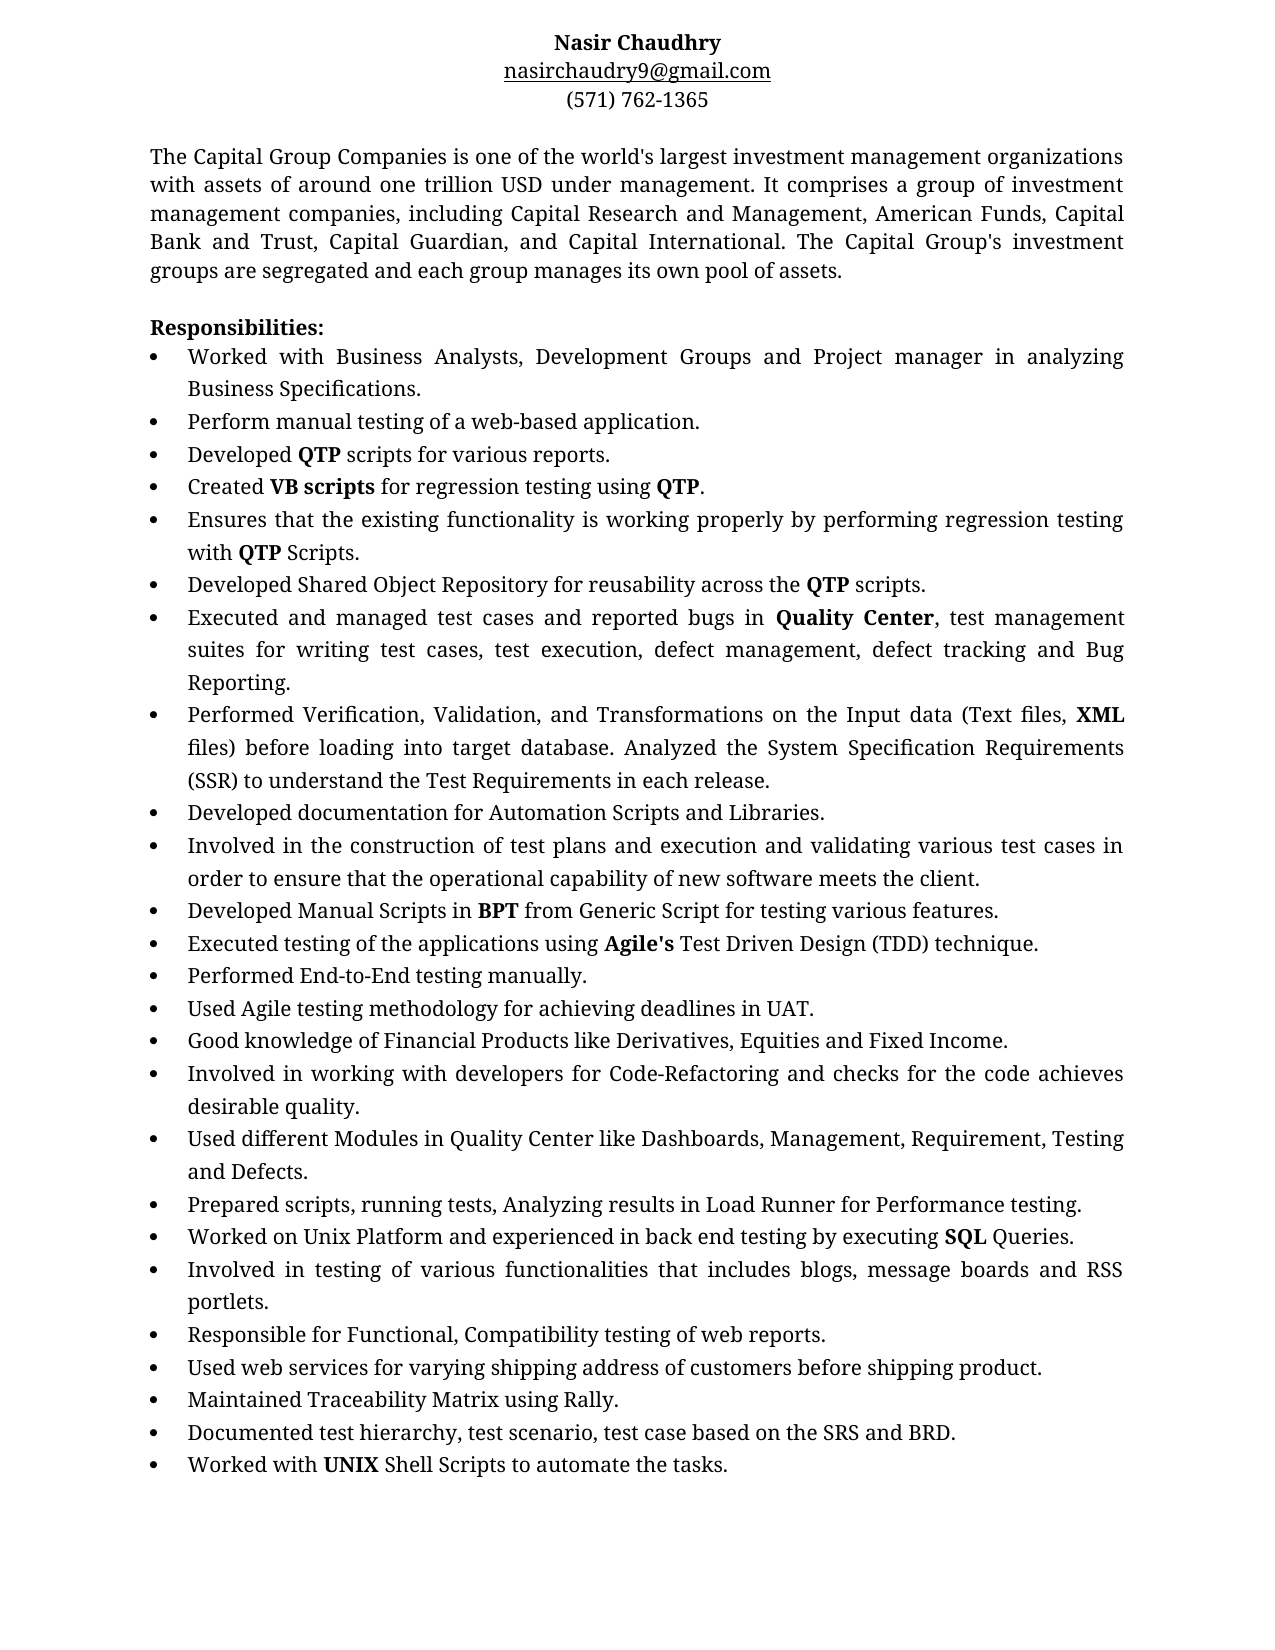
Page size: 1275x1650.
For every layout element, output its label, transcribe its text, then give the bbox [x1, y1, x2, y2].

list Executed testing of the applications using Agile's Test Driven Design (TDD) technique. [150, 929, 1125, 957]
list Prepared scripts, running tests, Analyzing results in Load Runner for Performance testing. [150, 1190, 1125, 1218]
list Developed Shared Object Repository for reusability across the QTP scripts. [150, 570, 1125, 599]
list Performed End-to-End testing manually. [150, 961, 1125, 990]
list Developed QTP scripts for various reports. [150, 440, 1125, 468]
list Involved in the construction of test plans and execution and validating various test cases in order to ensure that the operational capability of new software meets the client. [150, 831, 1125, 892]
list Developed Manual Scripts in BPT from Generic Script for testing various features. [150, 896, 1125, 925]
list Maintained Traceability Matrix using Rally. [150, 1385, 1125, 1414]
list Involved in testing of various functionalities that includes blogs, message boards and RSS portlets. [150, 1255, 1125, 1316]
list Worked with UNIX Shell Scripts to automate the tasks. [150, 1451, 1125, 1479]
list Performed Verification, Validation, and Transformations on the Input data (Text files, XML files) before loading into target database. Analyzed the System Specification Requirements (SSR) to understand the Test Requirements in each release. [150, 701, 1125, 794]
text The Capital Group Companies is one of the world's largest investment management organizations with assets of around one trillion USD under management. It comprises a group of investment management companies, including Capital Research and Management, American Funds, Capital Bank and Trust, Capital Guardian, and Capital International. The Capital Group's investment groups are segregated and each group manages its own pool of assets. [150, 142, 1125, 284]
list Worked with Business Analysts, Development Groups and Project manager in analyzing Business Specifications. [150, 342, 1125, 403]
list Perform manual testing of a web-based application. [150, 407, 1125, 436]
list Responsible for Functional, Compatibility testing of web reports. [150, 1320, 1125, 1348]
list Created VB scripts for regression testing using QTP. [150, 472, 1125, 501]
text Responsibilities: [150, 313, 1125, 342]
list Involved in working with developers for Code-Refactoring and checks for the code achieves desirable quality. [150, 1059, 1125, 1120]
list Developed documentation for Automation Scripts and Libraries. [150, 798, 1125, 827]
list Used different Modules in Quality Center like Dashboards, Management, Requirement, Testing and Defects. [150, 1124, 1125, 1186]
list Good knowledge of Financial Products like Derivatives, Equities and Fixed Income. [150, 1027, 1125, 1055]
list Documented test hierarchy, test scenario, test case based on the SRS and BRD. [150, 1418, 1125, 1446]
list Used web services for varying shipping address of customers before shipping product. [150, 1353, 1125, 1381]
list Executed and managed test cases and reported bugs in Quality Center, test management suites for writing test cases, test execution, defect management, defect tracking and Bug Reporting. [150, 603, 1125, 696]
list Ensures that the existing functionality is working properly by performing regression testing with QTP Scripts. [150, 505, 1125, 566]
list Used Agile testing methodology for achieving deadlines in UAT. [150, 994, 1125, 1022]
list Worked on Unix Platform and experienced in back end testing by executing SQL Queries. [150, 1222, 1125, 1251]
